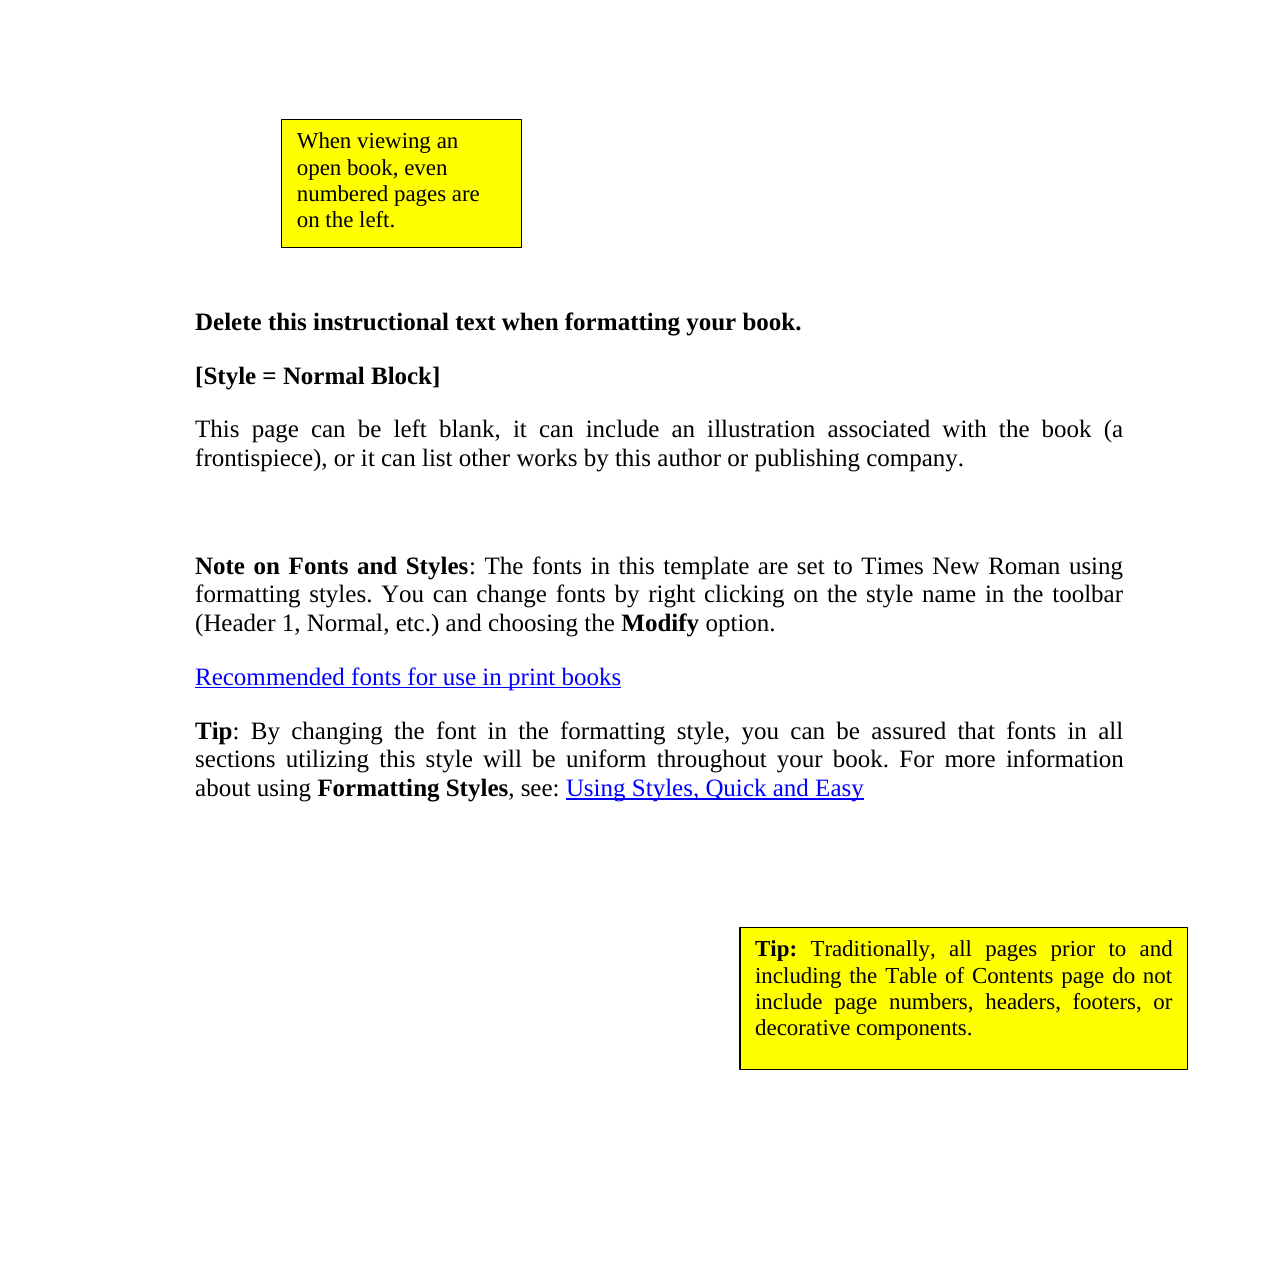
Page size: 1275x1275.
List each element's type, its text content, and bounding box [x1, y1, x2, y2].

text Delete this instructional text when formatting your book. [195, 307, 1125, 336]
text [Style = Normal Block] [195, 361, 1125, 389]
text Recommended fonts for use in print books [195, 662, 1125, 691]
text Tip: By changing the font in the formatting style, you can be assured that fonts in all sections utilizing this style will be uniform throughout your book. For more information about using Formatting Styles, see: Using Styles, Quick and Easy [195, 716, 1125, 802]
text Note on Fonts and Styles: The fonts in this template are set to Times New Roman using formatting styles. You can change fonts by right clicking on the style name in the toolbar (Header 1, Normal, etc.) and choosing the Modify option. [195, 551, 1125, 637]
text This page can be left blank, it can include an illustration associated with the book (a frontispiece), or it can list other works by this author or publishing company. [195, 414, 1125, 472]
